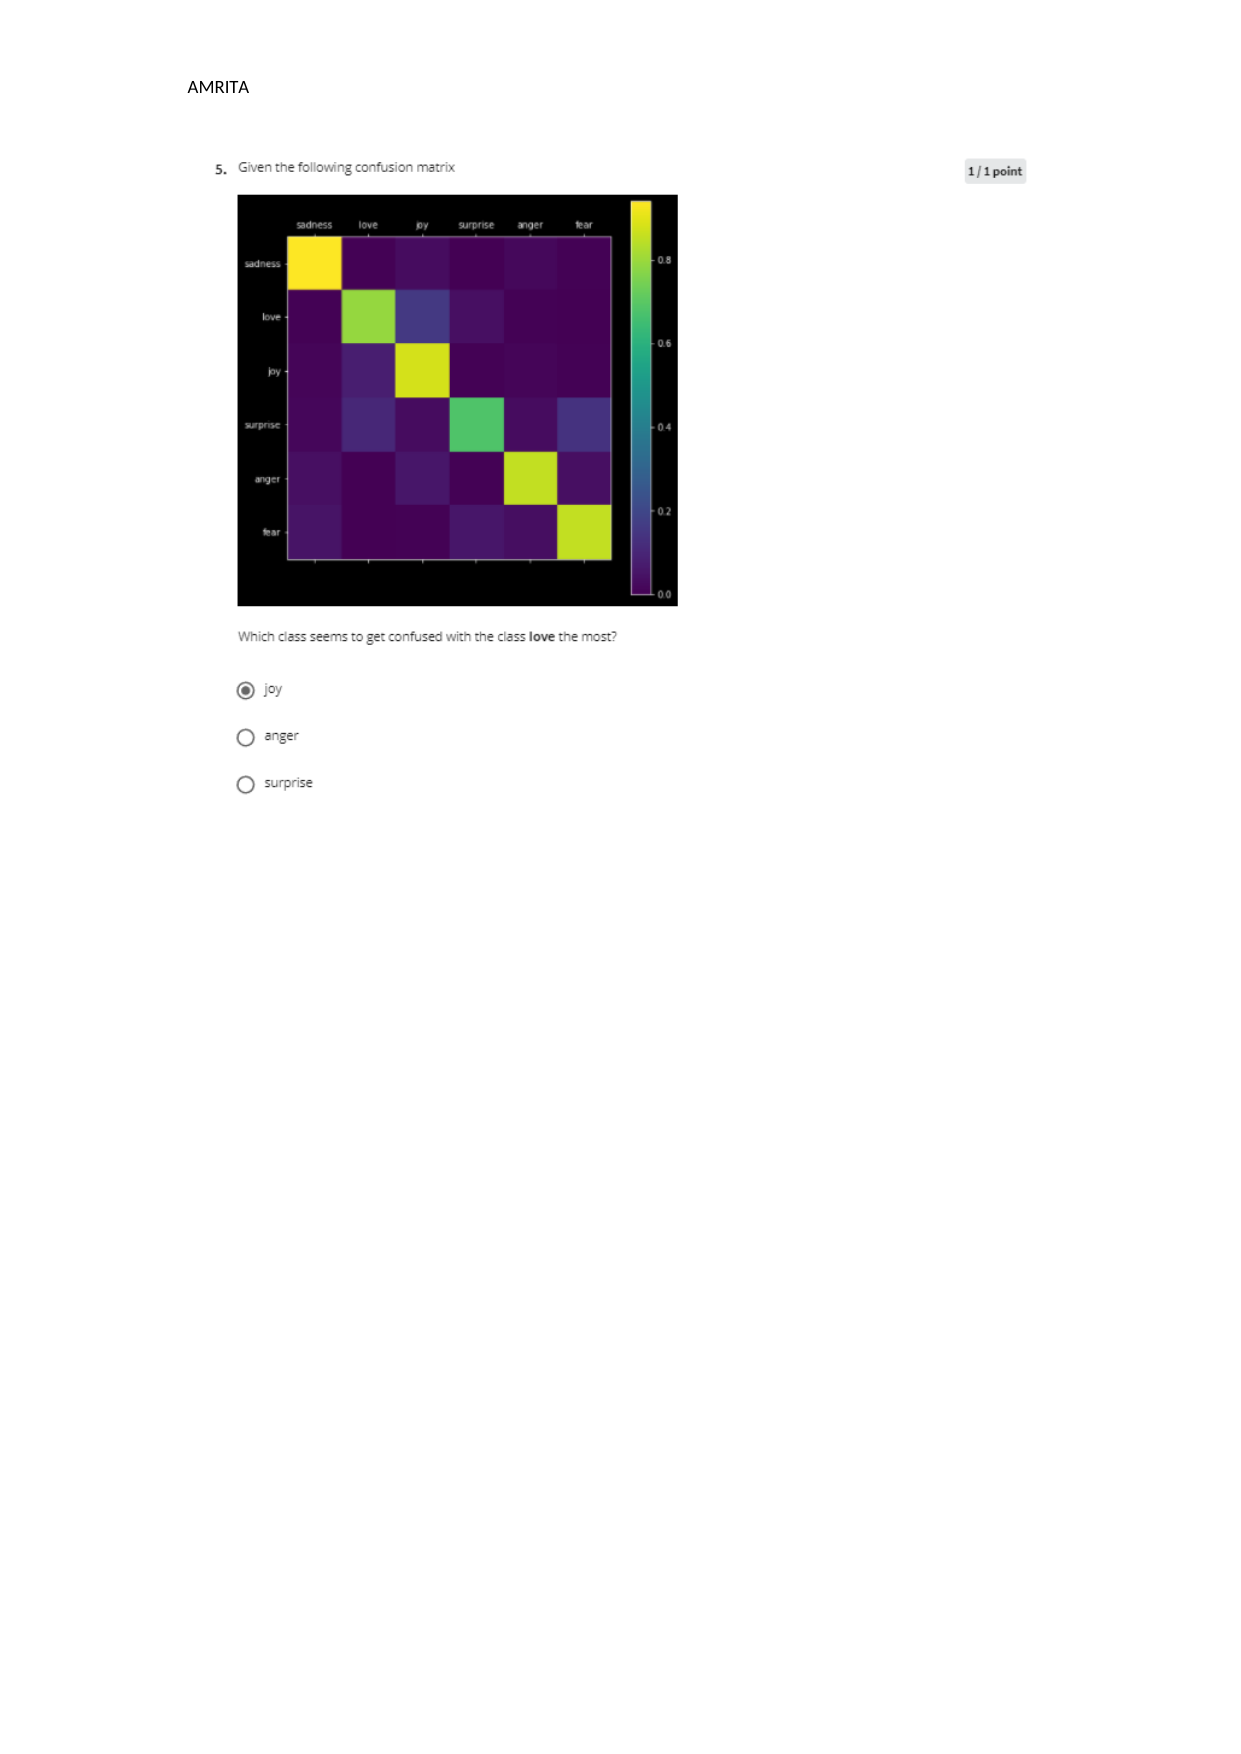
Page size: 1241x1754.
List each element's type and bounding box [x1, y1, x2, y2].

picture [187, 150, 1053, 809]
